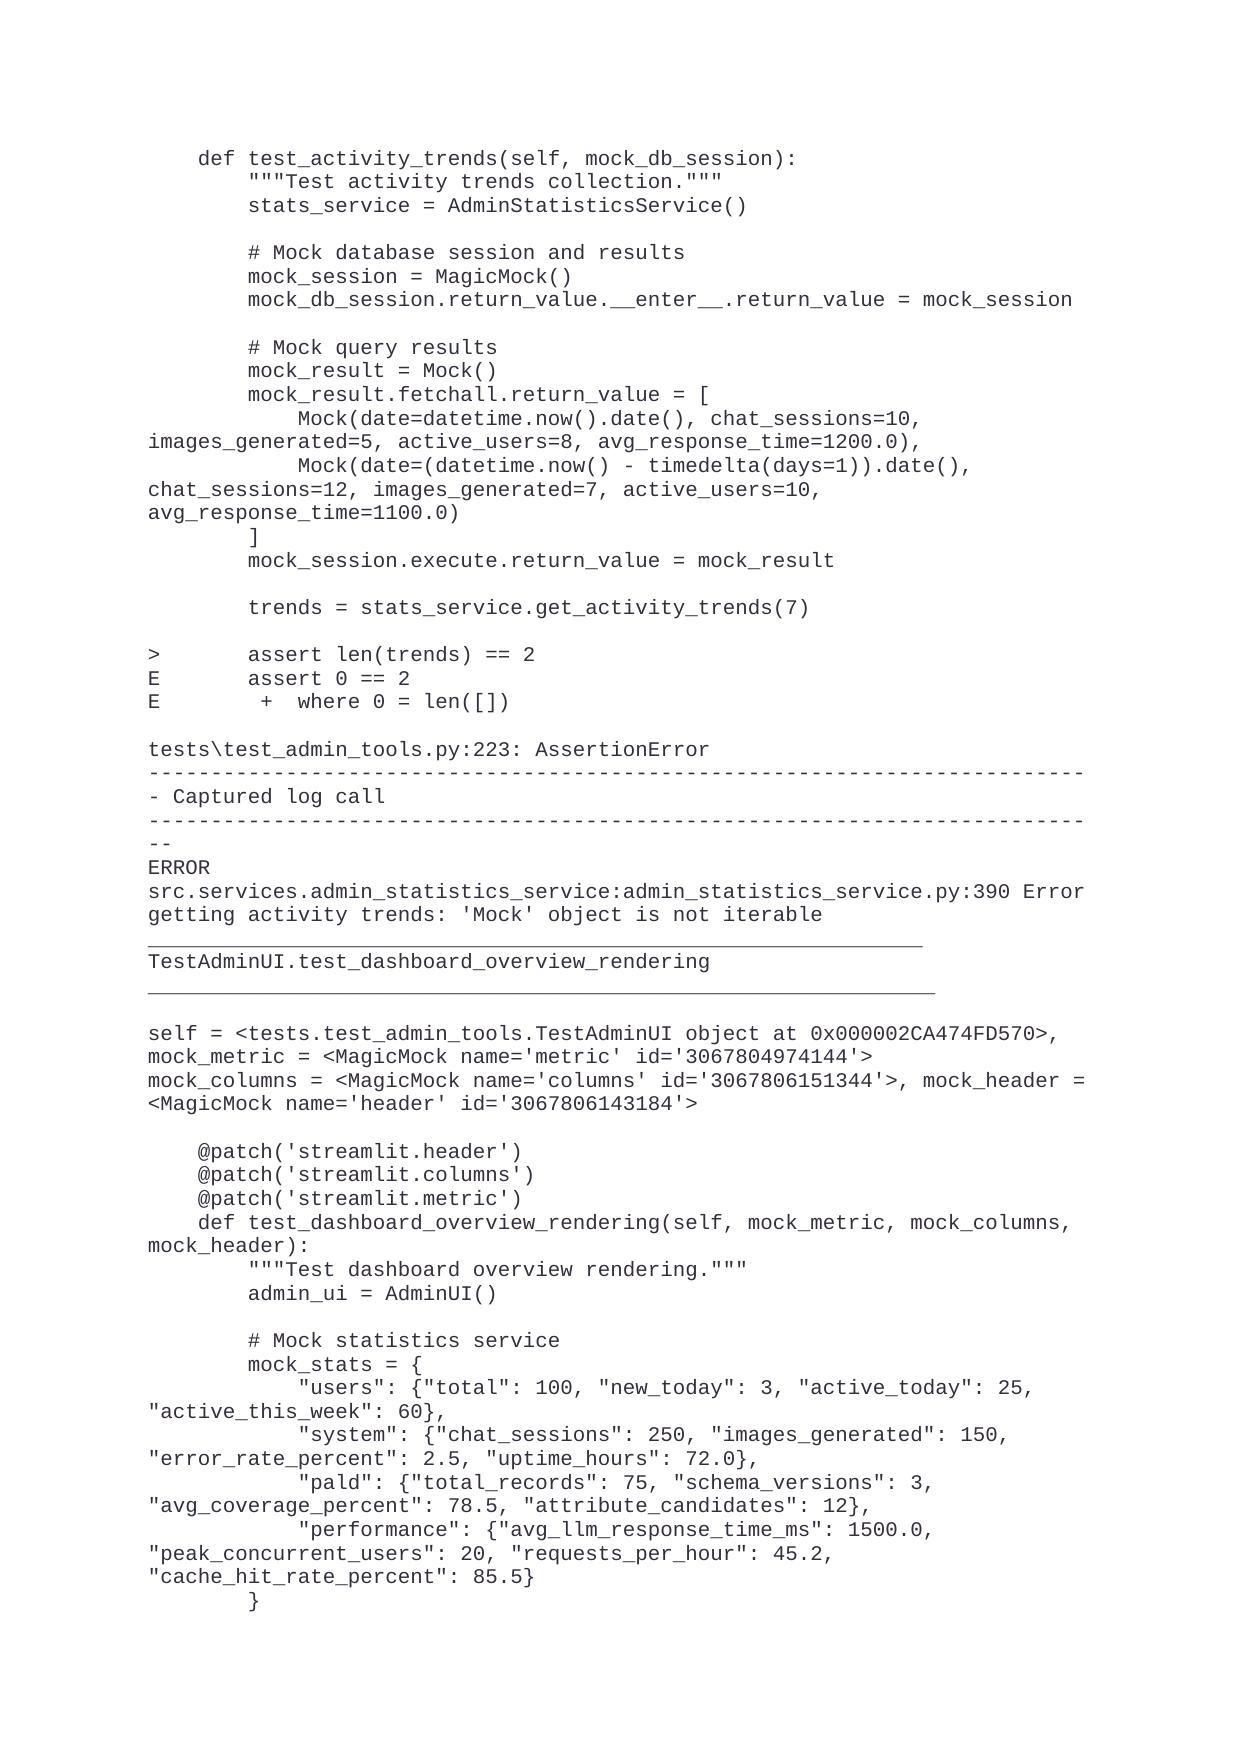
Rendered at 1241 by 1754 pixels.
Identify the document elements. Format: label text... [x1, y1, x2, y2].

text mock_session = MagicMock() [148, 266, 1093, 289]
text """Test dashboard overview rendering.""" [148, 1259, 1093, 1283]
text mock_stats = { [148, 1353, 1093, 1377]
text ---------------------------------------------------------------------------- Captured log call ----------------------------------------------------------------------------- [148, 762, 1093, 857]
text # Mock query results [148, 337, 1093, 360]
text # Mock database session and results [148, 242, 1093, 266]
text """Test activity trends collection.""" [148, 171, 1093, 195]
text admin_ui = AdminUI() [148, 1283, 1093, 1306]
text trends = stats_service.get_activity_trends(7) [148, 597, 1093, 621]
text ______________________________________________________________ TestAdminUI.test_dashboard_overview_rendering _______________________________________________________________ [148, 928, 1093, 999]
text ERROR src.services.admin_statistics_service:admin_statistics_service.py:390 Error getting activity trends: 'Mock' object is not iterable [148, 857, 1093, 928]
text mock_result = Mock() [148, 360, 1093, 384]
text @patch('streamlit.header') [148, 1141, 1093, 1164]
text ] [148, 526, 1093, 549]
text mock_columns = <MagicMock name='columns' id='3067806151344'>, mock_header = <MagicMock name='header' id='3067806143184'> [148, 1070, 1093, 1117]
text mock_session.execute.return_value = mock_result [148, 549, 1093, 573]
text tests\test_admin_tools.py:223: AssertionError [148, 739, 1093, 762]
text "users": {"total": 100, "new_today": 3, "active_today": 25, "active_this_week": 60}, [148, 1377, 1093, 1424]
text E + where 0 = len([]) [148, 691, 1093, 715]
text def test_activity_trends(self, mock_db_session): [148, 148, 1093, 171]
text stats_service = AdminStatisticsService() [148, 195, 1093, 218]
text # Mock statistics service [148, 1330, 1093, 1353]
text Mock(date=(datetime.now() - timedelta(days=1)).date(), chat_sessions=12, images_generated=7, active_users=10, avg_response_time=1100.0) [148, 455, 1093, 526]
text @patch('streamlit.columns') [148, 1164, 1093, 1188]
text mock_result.fetchall.return_value = [ [148, 384, 1093, 408]
text mock_db_session.return_value.__enter__.return_value = mock_session [148, 289, 1093, 313]
text E assert 0 == 2 [148, 668, 1093, 691]
text "system": {"chat_sessions": 250, "images_generated": 150, "error_rate_percent": 2.5, "uptime_hours": 72.0}, [148, 1424, 1093, 1472]
text "pald": {"total_records": 75, "schema_versions": 3, "avg_coverage_percent": 78.5, "attribute_candidates": 12}, [148, 1472, 1093, 1519]
text self = <tests.test_admin_tools.TestAdminUI object at 0x000002CA474FD570>, mock_metric = <MagicMock name='metric' id='3067804974144'> [148, 1022, 1093, 1070]
text Mock(date=datetime.now().date(), chat_sessions=10, images_generated=5, active_users=8, avg_response_time=1200.0), [148, 408, 1093, 455]
text "performance": {"avg_llm_response_time_ms": 1500.0, "peak_concurrent_users": 20, "requests_per_hour": 45.2, "cache_hit_rate_percent": 85.5} [148, 1519, 1093, 1590]
text def test_dashboard_overview_rendering(self, mock_metric, mock_columns, mock_header): [148, 1212, 1093, 1259]
text } [148, 1590, 1093, 1614]
text > assert len(trends) == 2 [148, 644, 1093, 668]
text @patch('streamlit.metric') [148, 1188, 1093, 1212]
